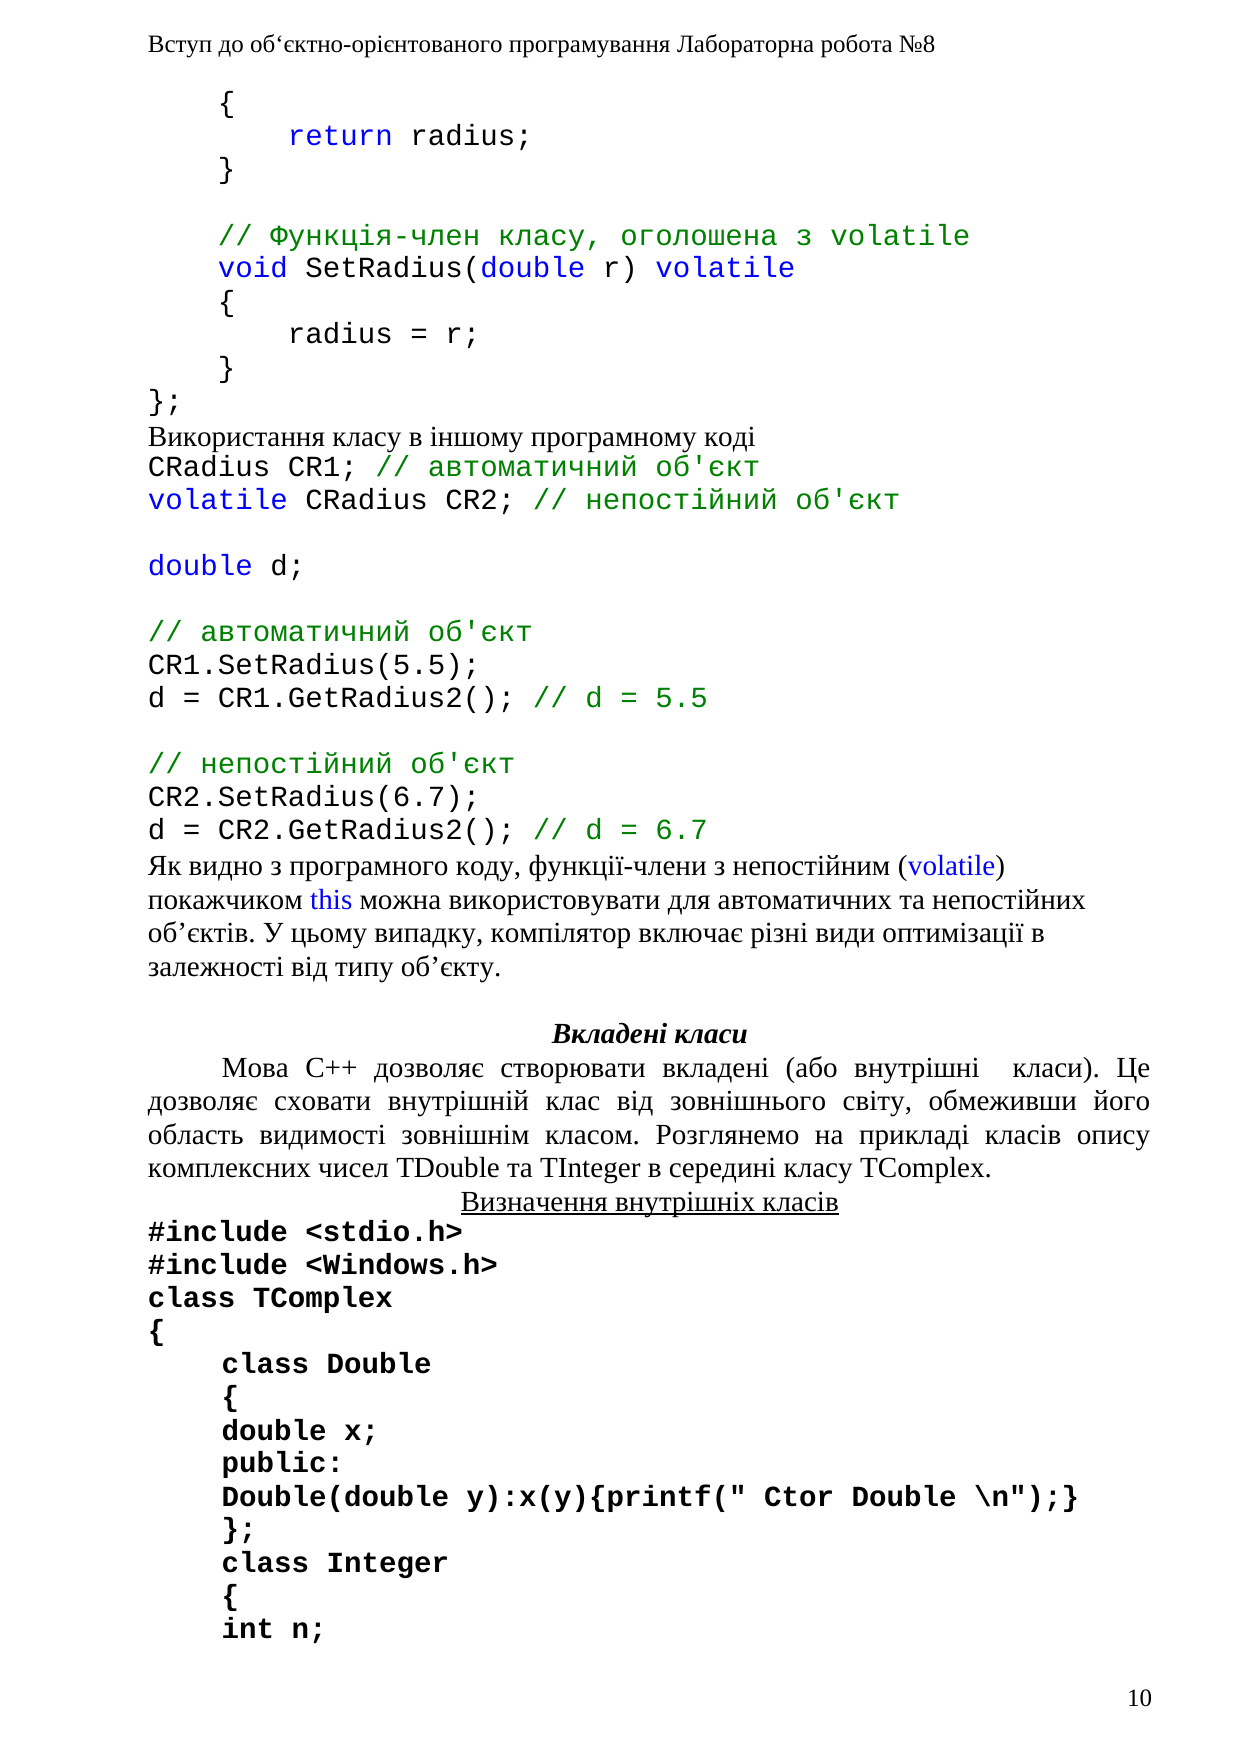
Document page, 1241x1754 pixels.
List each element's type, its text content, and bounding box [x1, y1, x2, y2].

text { [148, 287, 1152, 320]
text void SetRadius(double r) volatile [148, 254, 1152, 287]
text CR1.SetRadius(5.5); [148, 650, 1152, 683]
text } [148, 353, 1152, 386]
text { [221, 1383, 1152, 1416]
text d = CR1.GetRadius2(); // d = 5.5 [148, 683, 1152, 716]
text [148, 221, 1152, 254]
text }; [148, 386, 1152, 419]
text int n; [221, 1614, 1152, 1647]
text return radius; [148, 122, 1152, 154]
text class Integer [221, 1548, 1152, 1581]
text // непостійний об'єкт [148, 749, 1152, 782]
text { [148, 88, 1152, 122]
text // автоматичний об'єкт [148, 617, 1152, 650]
text Мова С++ дозволяє створювати вкладені (або внутрішні класи). Це дозволяє сховати внутрішній клас від зовнішнього світу, обмеживши його область видимості зовнішнім класом. Розглянемо на прикладі класів опису комплексних чисел TDouble та TInteger в середині класу TComplex. [148, 1050, 1152, 1184]
text volatile CRadius CR2; // непостійний об'єкт [148, 485, 1152, 518]
text Використання класу в іншому програмному коді [148, 419, 1152, 452]
text Вкладені класи [148, 1016, 1152, 1050]
text }; [221, 1515, 1152, 1548]
text class Double [221, 1349, 1152, 1383]
text { [148, 1317, 1152, 1349]
text CRadius CR1; // автоматичний об'єкт [148, 452, 1152, 485]
text { [221, 1581, 1152, 1614]
text Визначення внутрішніх класів [148, 1184, 1152, 1217]
text radius = r; [148, 320, 1152, 353]
text } [148, 154, 1152, 188]
text CR2.SetRadius(6.7); [148, 782, 1152, 816]
text #include <Windows.h> [148, 1251, 1152, 1283]
text #include <stdio.h> [148, 1217, 1152, 1251]
text public: [221, 1449, 1152, 1482]
text Як видно з програмного коду, функції-члени з непостійним (volatile) покажчиком this можна використовувати для автоматичних та непостійних об’єктів. У цьому випадку, компілятор включає різні види оптимізації в залежності від типу об’єкту. [148, 848, 1152, 983]
text class TComplex [148, 1283, 1152, 1317]
text double d; [148, 551, 1152, 584]
text double x; [221, 1416, 1152, 1449]
text d = CR2.GetRadius2(); // d = 6.7 [148, 816, 1152, 848]
text Double(double y):x(y){printf(" Ctor Double \n");} [221, 1482, 1152, 1515]
